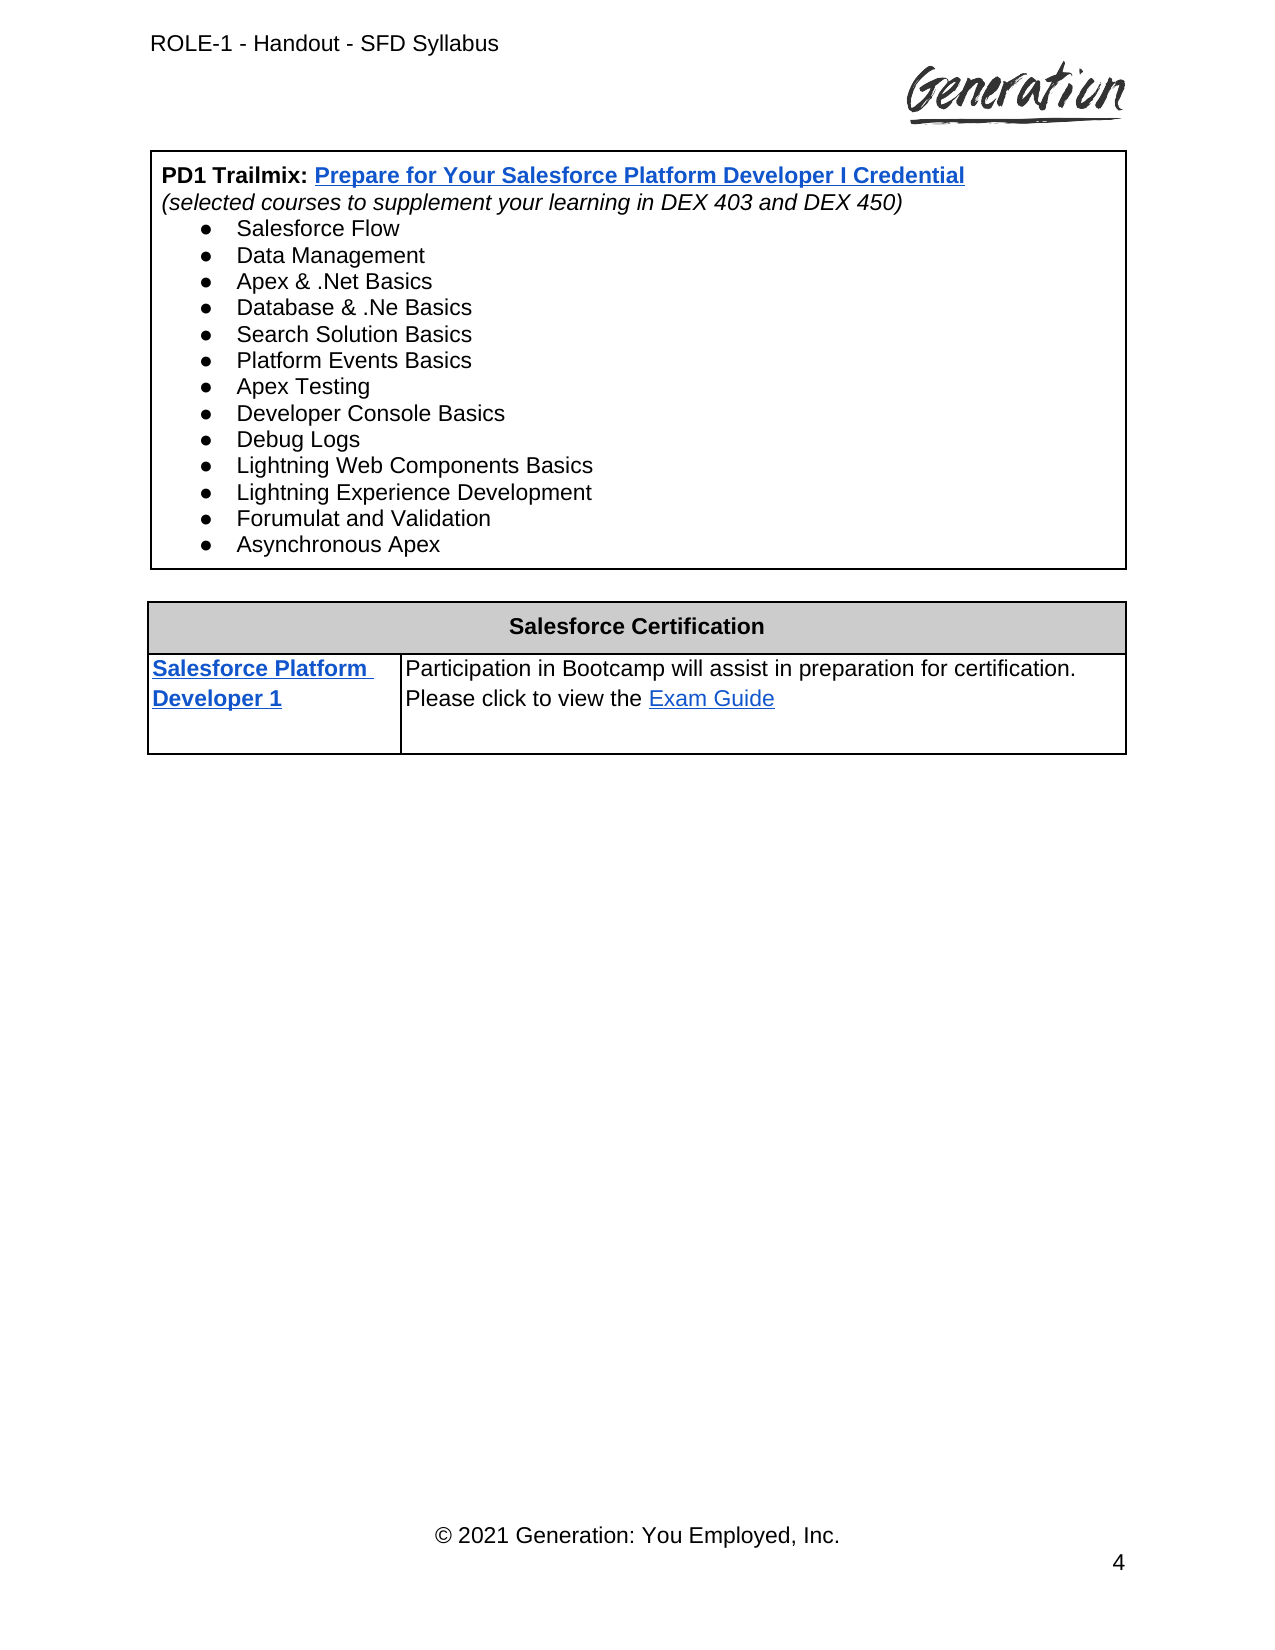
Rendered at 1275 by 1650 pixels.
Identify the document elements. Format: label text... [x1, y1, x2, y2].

picture [906, 60, 1125, 125]
table_header Salesforce Certification [149, 603, 1125, 653]
table_cell Salesforce Platform Developer 1 [149, 655, 400, 753]
table_cell Participation in Bootcamp will assist in preparation for certification. Please click to view the Exam Guide [402, 655, 1125, 753]
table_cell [152, 152, 1125, 568]
